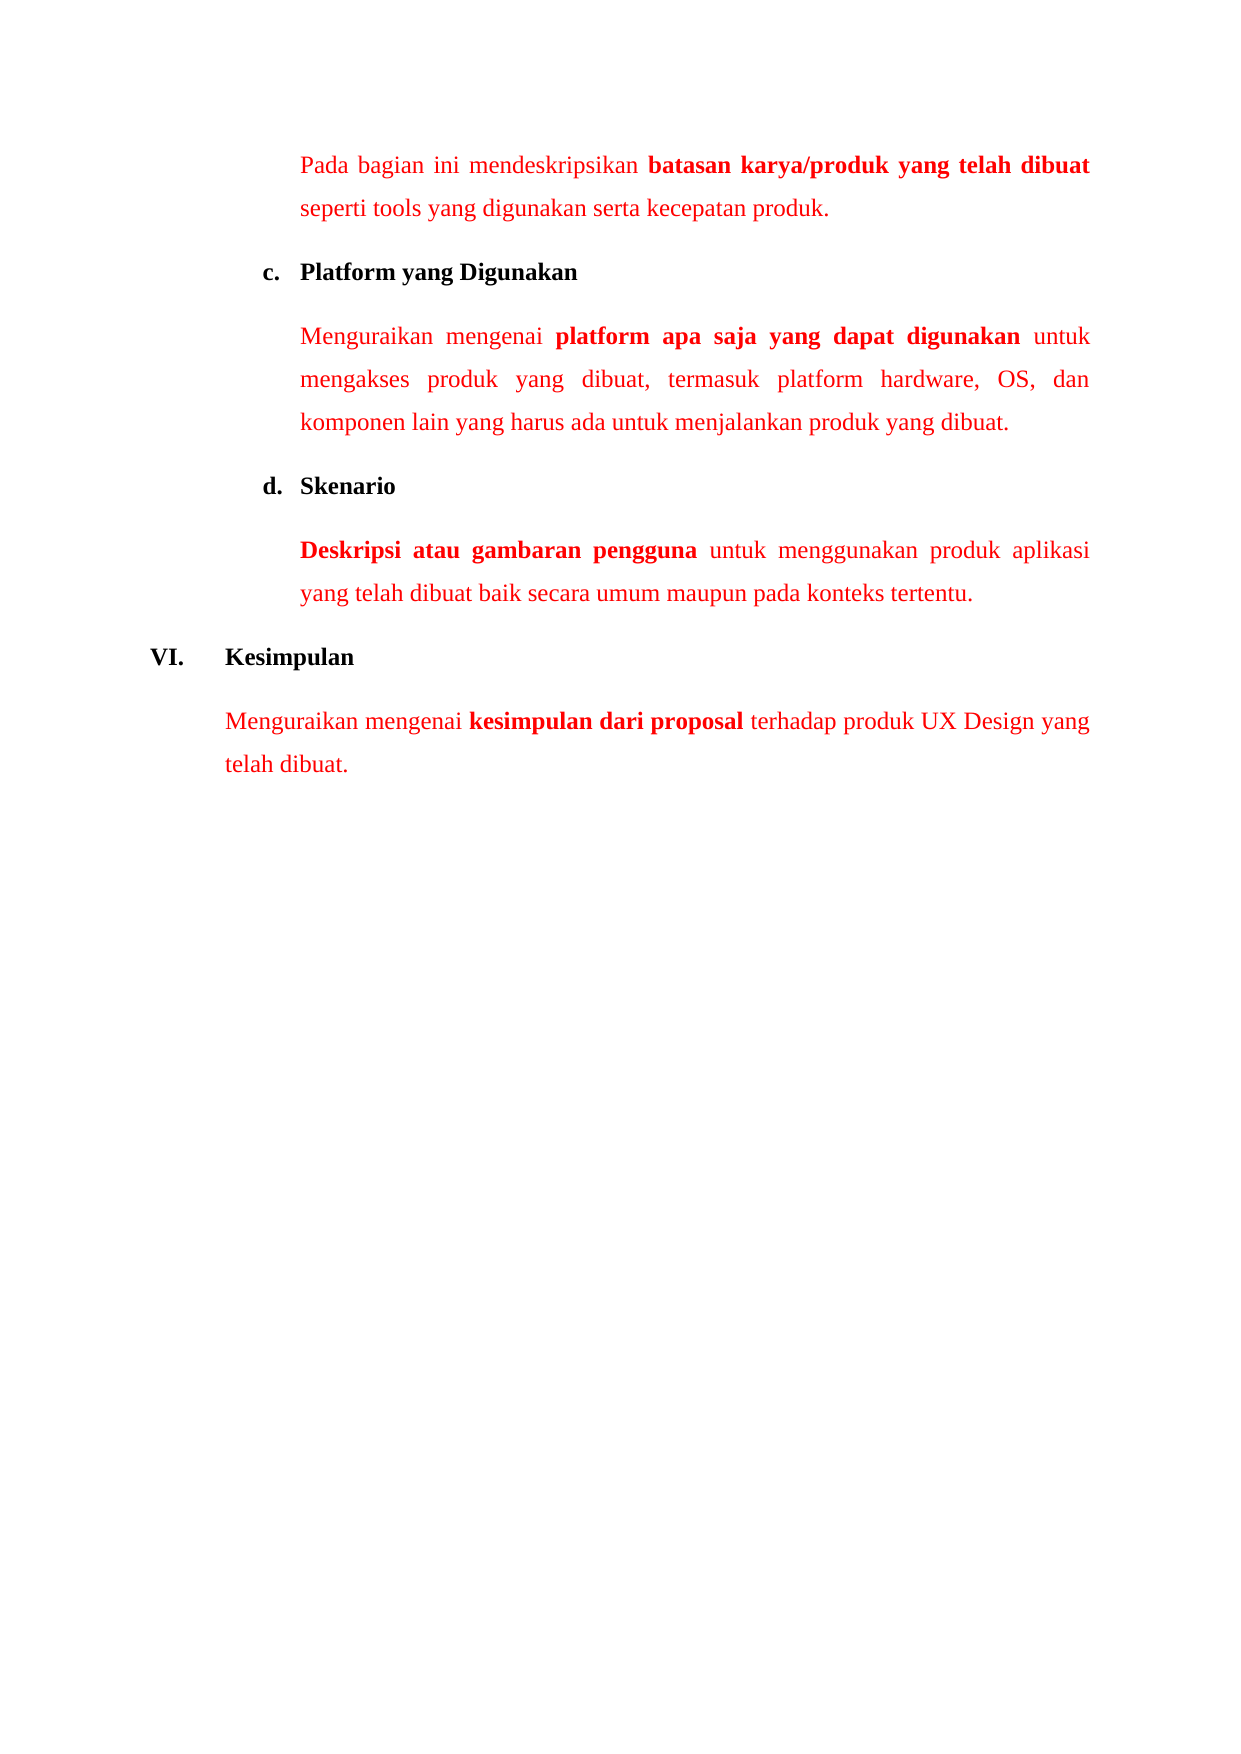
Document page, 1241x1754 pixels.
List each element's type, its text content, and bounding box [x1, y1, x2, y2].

list Skenario [262, 471, 1090, 500]
list Platform yang Digunakan [262, 257, 1090, 286]
text Menguraikan mengenai kesimpulan dari proposal terhadap produk UX Design yang telah dibuat. [225, 706, 1090, 778]
text VI. Kesimpulan [150, 642, 1090, 671]
text Deskripsi atau gambaran pengguna untuk menggunakan produk aplikasi yang telah dibuat baik secara umum maupun pada konteks tertentu. [300, 535, 1090, 607]
text Pada bagian ini mendeskripsikan batasan karya/produk yang telah dibuat seperti tools yang digunakan serta kecepatan produk. [300, 150, 1090, 222]
text Menguraikan mengenai platform apa saja yang dapat digunakan untuk mengakses produk yang dibuat, termasuk platform hardware, OS, dan komponen lain yang harus ada untuk menjalankan produk yang dibuat. [300, 321, 1090, 436]
